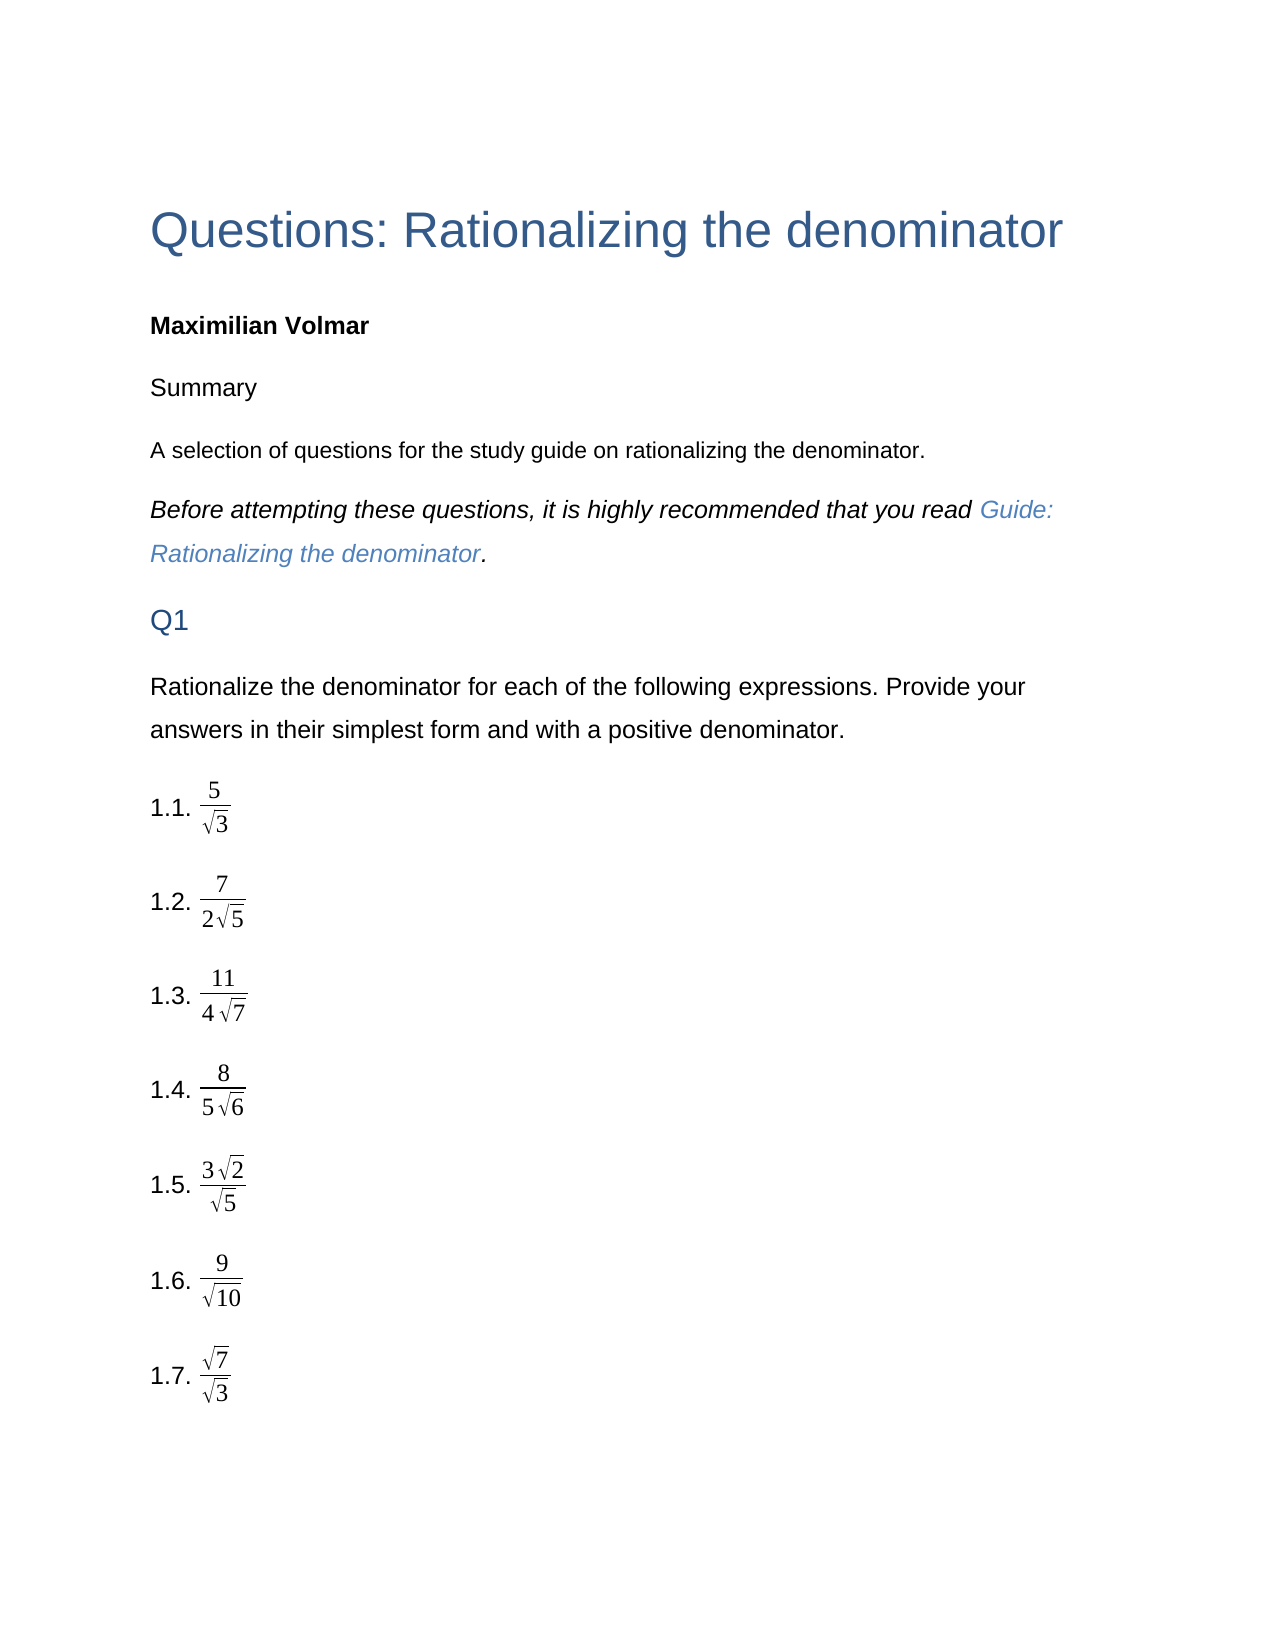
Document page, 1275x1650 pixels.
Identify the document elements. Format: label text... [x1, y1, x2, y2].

text Before attempting these questions, it is highly recommended that you read Guide: Rationalizing the denominator. [150, 496, 1125, 567]
text Maximilian Volmar [150, 311, 1125, 340]
text 1.5. [150, 1153, 1125, 1217]
text 1.1. [150, 777, 1125, 838]
text 1.2. [150, 871, 1125, 932]
text 1.3. [150, 965, 1125, 1026]
text 1.4. [150, 1059, 1125, 1120]
text Rationalize the denominator for each of the following expressions. Provide your answers in their simplest form and with a positive denominator. [150, 672, 1125, 743]
text A selection of questions for the study guide on rationalizing the denominator. [150, 437, 1125, 464]
text 1.7. [150, 1344, 1125, 1407]
text 1.6. [150, 1250, 1125, 1311]
subtitle Q1 [150, 603, 1125, 636]
title Questions: Rationalizing the denominator [150, 200, 1125, 257]
